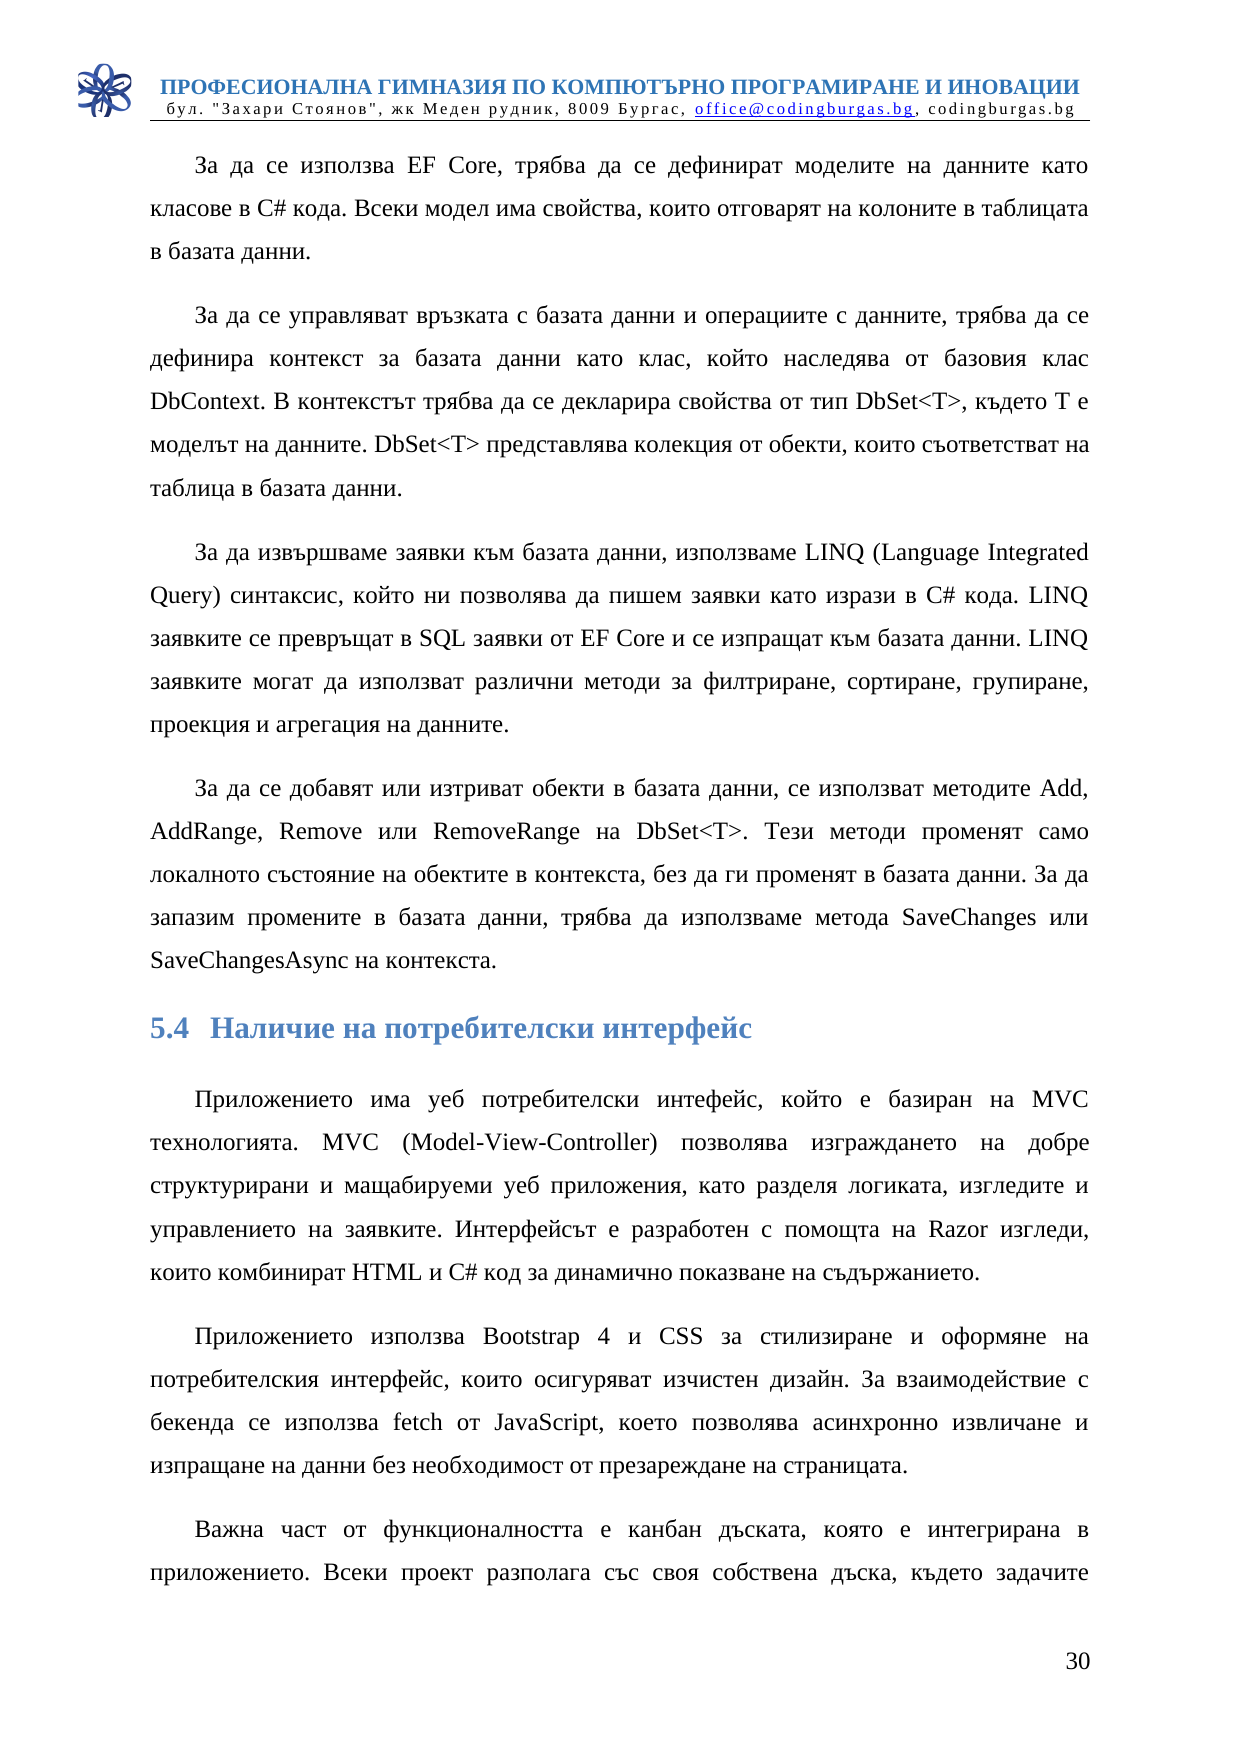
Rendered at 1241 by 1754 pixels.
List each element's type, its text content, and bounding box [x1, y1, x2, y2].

text Приложението използва Bootstrap 4 и CSS за стилизиране и оформяне на потребителския интерфейс, които осигуряват изчистен дизайн. За взаимодействие с бекенда се използва fetch от JavaScript, което позволява асинхронно извличане и изпращане на данни без необходимост от презареждане на страницата. [150, 1321, 1090, 1479]
text За да се добавят или изтриват обекти в базата данни, се използват методите Add, AddRange, Remove или RemoveRange на DbSet<T>. Тези методи променят само локалното състояние на обектите в контекста, без да ги променят в базата данни. За да запазим промените в базата данни, трябва да използваме метода SaveChanges или SaveChangesAsync на контекста. [150, 773, 1090, 974]
text Приложението има уеб потребителски интефейс, който е базиран на MVC технологията. MVC (Model-View-Controller) позволява изграждането на добре структурирани и мащабируеми уеб приложения, като разделя логиката, изгледите и управлението на заявките. Интерфейсът е разработен с помощта на Razor изгледи, които комбинират HTML и C# код за динамично показване на съдържанието. [150, 1084, 1090, 1286]
text За да извършваме заявки към базата данни, използваме LINQ (Language Integrated Query) синтаксис, който ни позволява да пишем заявки като изрази в C# кода. LINQ заявките се превръщат в SQL заявки от EF Core и се изпращат към базата данни. LINQ заявките могат да използват различни методи за филтриране, сортиране, групиране, проекция и агрегация на данните. [150, 537, 1090, 738]
text За да сe управляват връзката с базата данни и операциите с данните, трябва да се дефинира контекст за базата данни като клас, който наследява от базовия клас DbContext. В контекстът трябва да се декларира свойства от тип DbSet<T>, където T е моделът на данните. DbSet<T> представлява колекция от обекти, които съответстват на таблица в базата данни. [150, 300, 1090, 501]
subtitle Наличие на потребителски интерфейс [150, 1009, 1090, 1046]
picture [78, 63, 132, 117]
text За да се използва EF Core, трябва да се дефинират моделите на данните като класове в C# кода. Всеки модел има свойства, които отговарят на колоните в таблицата в базата данни. [150, 150, 1090, 265]
